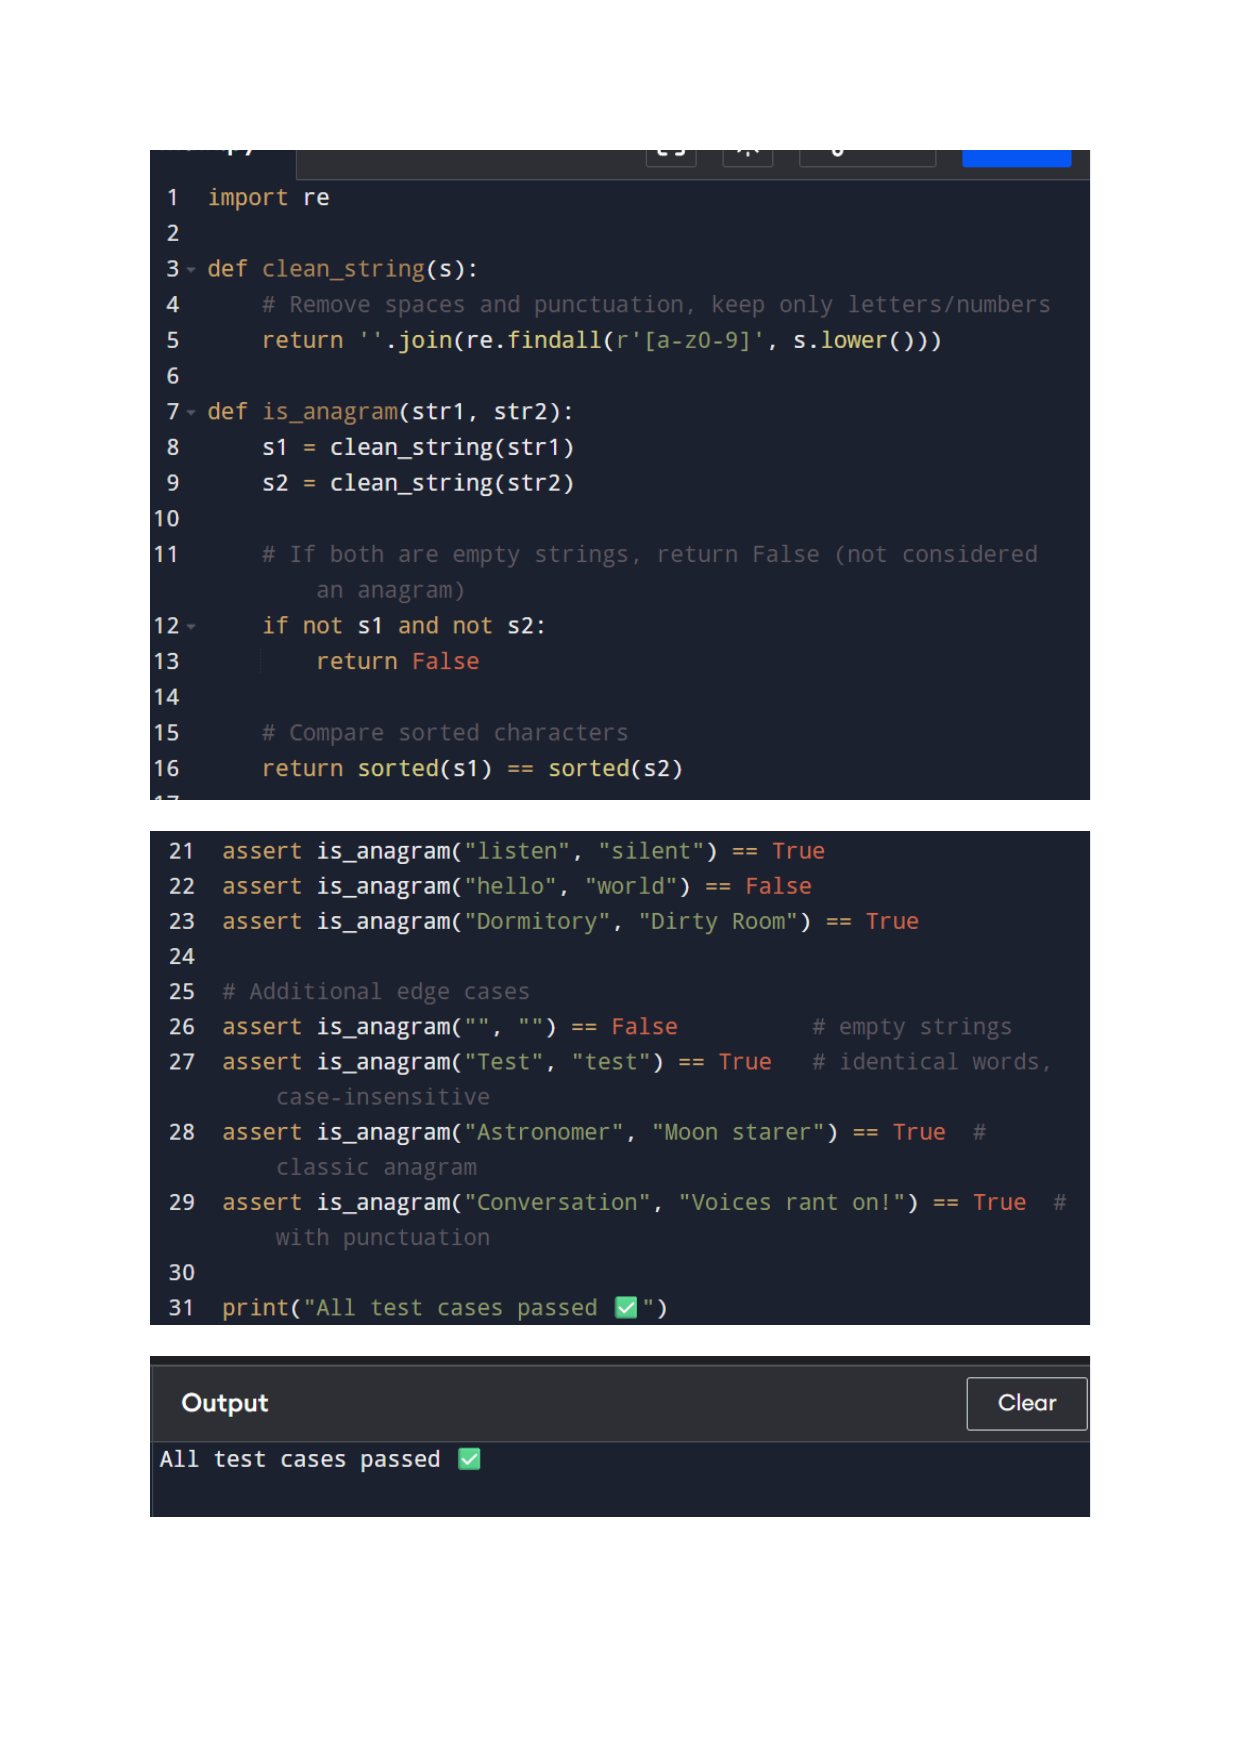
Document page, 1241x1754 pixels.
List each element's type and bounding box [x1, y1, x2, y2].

picture [150, 831, 1091, 1325]
picture [150, 1356, 1091, 1517]
picture [150, 150, 1091, 800]
